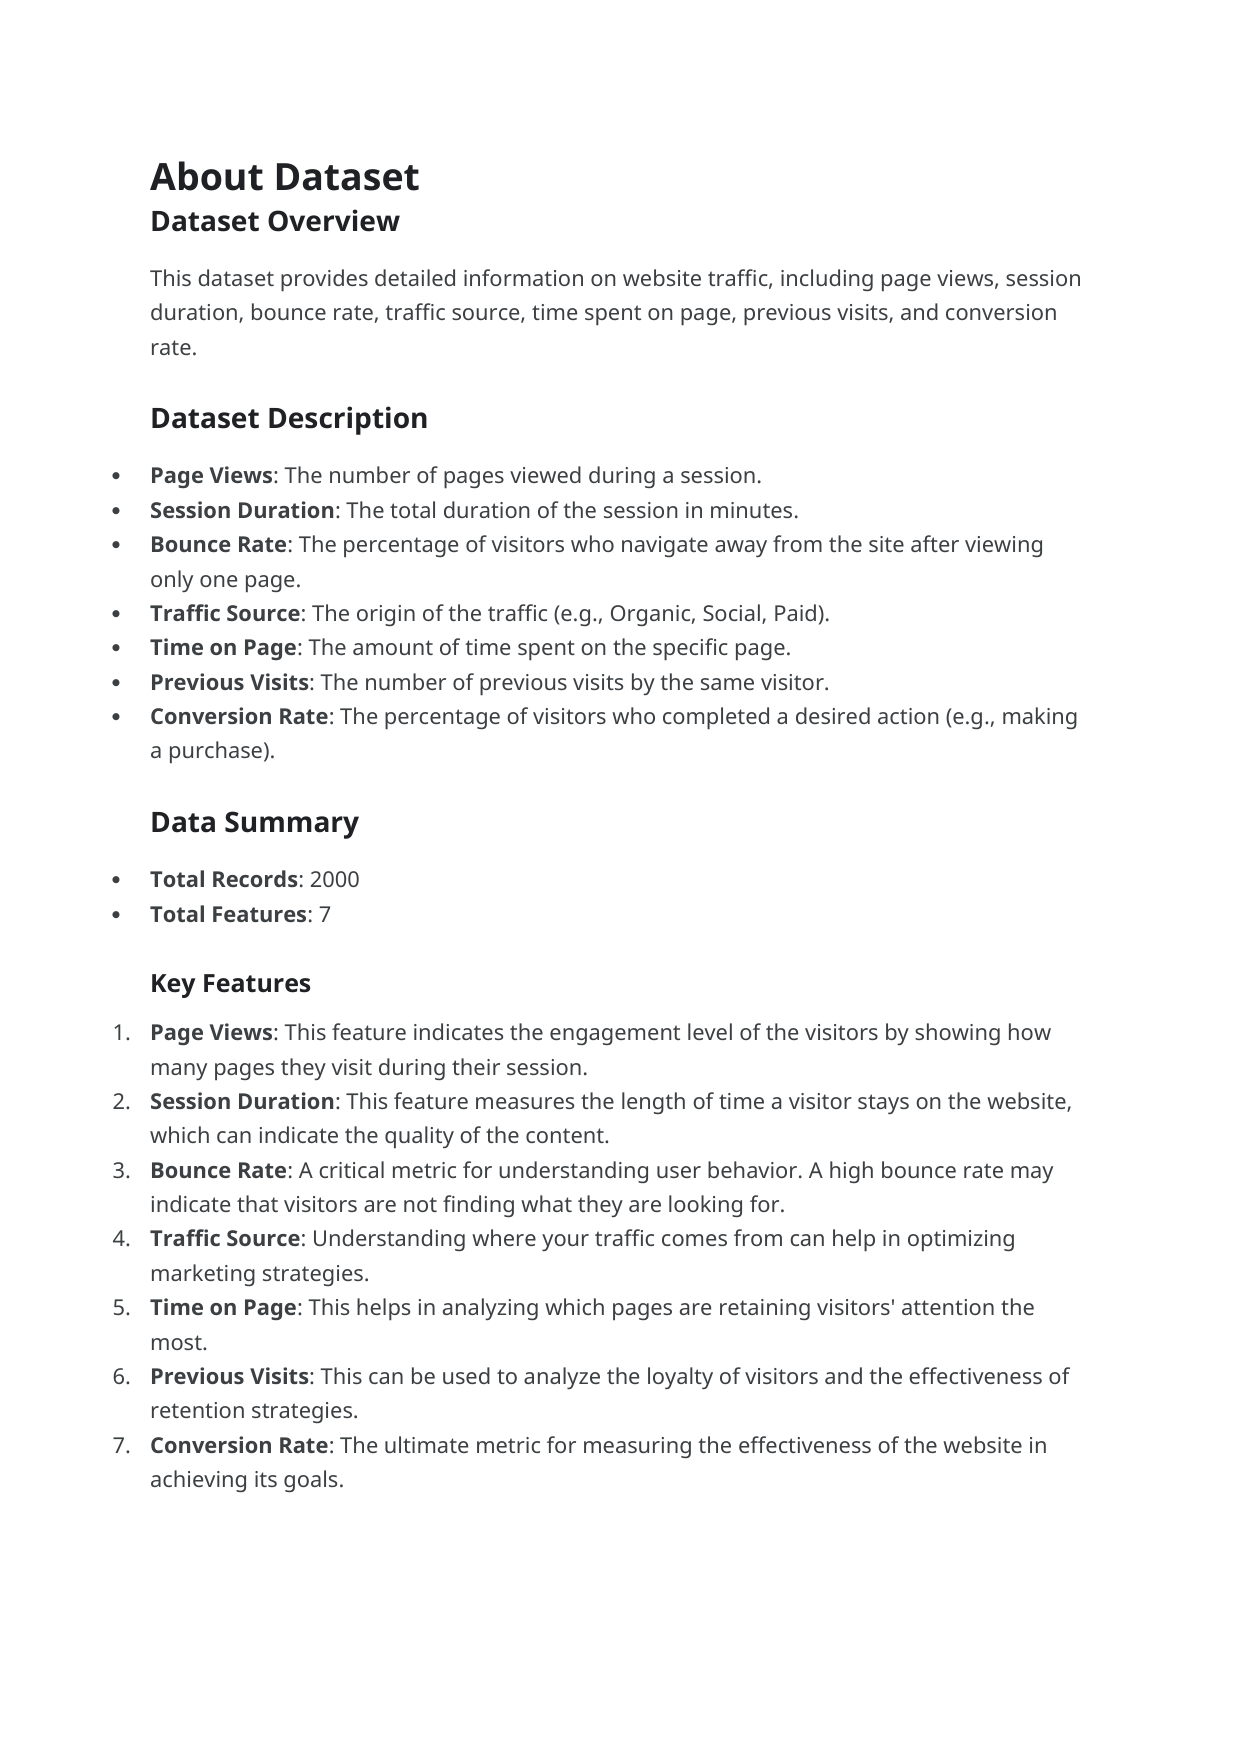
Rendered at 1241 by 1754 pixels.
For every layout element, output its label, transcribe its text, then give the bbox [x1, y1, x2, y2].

list Bounce Rate: A critical metric for understanding user behavior. A high bounce rate may indicate that visitors are not finding what they are looking for. [112, 1150, 1090, 1219]
text Dataset Overview [150, 201, 1090, 239]
list Previous Visits: This can be used to analyze the loyalty of visitors and the effectiveness of retention strategies. [112, 1356, 1090, 1425]
list Traffic Source: Understanding where your traffic comes from can help in optimizing marketing strategies. [112, 1219, 1090, 1288]
list Total Features: 7 [112, 894, 1090, 928]
list Traffic Source: The origin of the traffic (e.g., Organic, Social, Paid). [112, 593, 1090, 628]
list Conversion Rate: The ultimate metric for measuring the effectiveness of the website in achieving its goals. [112, 1425, 1090, 1494]
text Key Features [150, 966, 1090, 1000]
list Bounce Rate: The percentage of visitors who navigate away from the site after viewing only one page. [112, 524, 1090, 593]
text Dataset Description [150, 399, 1090, 437]
text About Dataset [150, 150, 1090, 201]
list Time on Page: The amount of time spent on the specific page. [112, 628, 1090, 662]
list Session Duration: The total duration of the session in minutes. [112, 490, 1090, 524]
list Previous Visits: The number of previous visits by the same visitor. [112, 662, 1090, 696]
list Time on Page: This helps in analyzing which pages are retaining visitors' attention the most. [112, 1288, 1090, 1356]
list Session Duration: This feature measures the length of time a visitor stays on the website, which can indicate the quality of the content. [112, 1081, 1090, 1150]
list Page Views: The number of pages viewed during a session. [112, 456, 1090, 490]
text Data Summary [150, 803, 1090, 841]
list Total Records: 2000 [112, 860, 1090, 894]
list Page Views: This feature indicates the engagement level of the visitors by showing how many pages they visit during their session. [112, 1013, 1090, 1081]
list Conversion Rate: The percentage of visitors who completed a desired action (e.g., making a purchase). [112, 696, 1090, 765]
text This dataset provides detailed information on website traffic, including page views, session duration, bounce rate, traffic source, time spent on page, previous visits, and conversion rate. [150, 258, 1090, 361]
